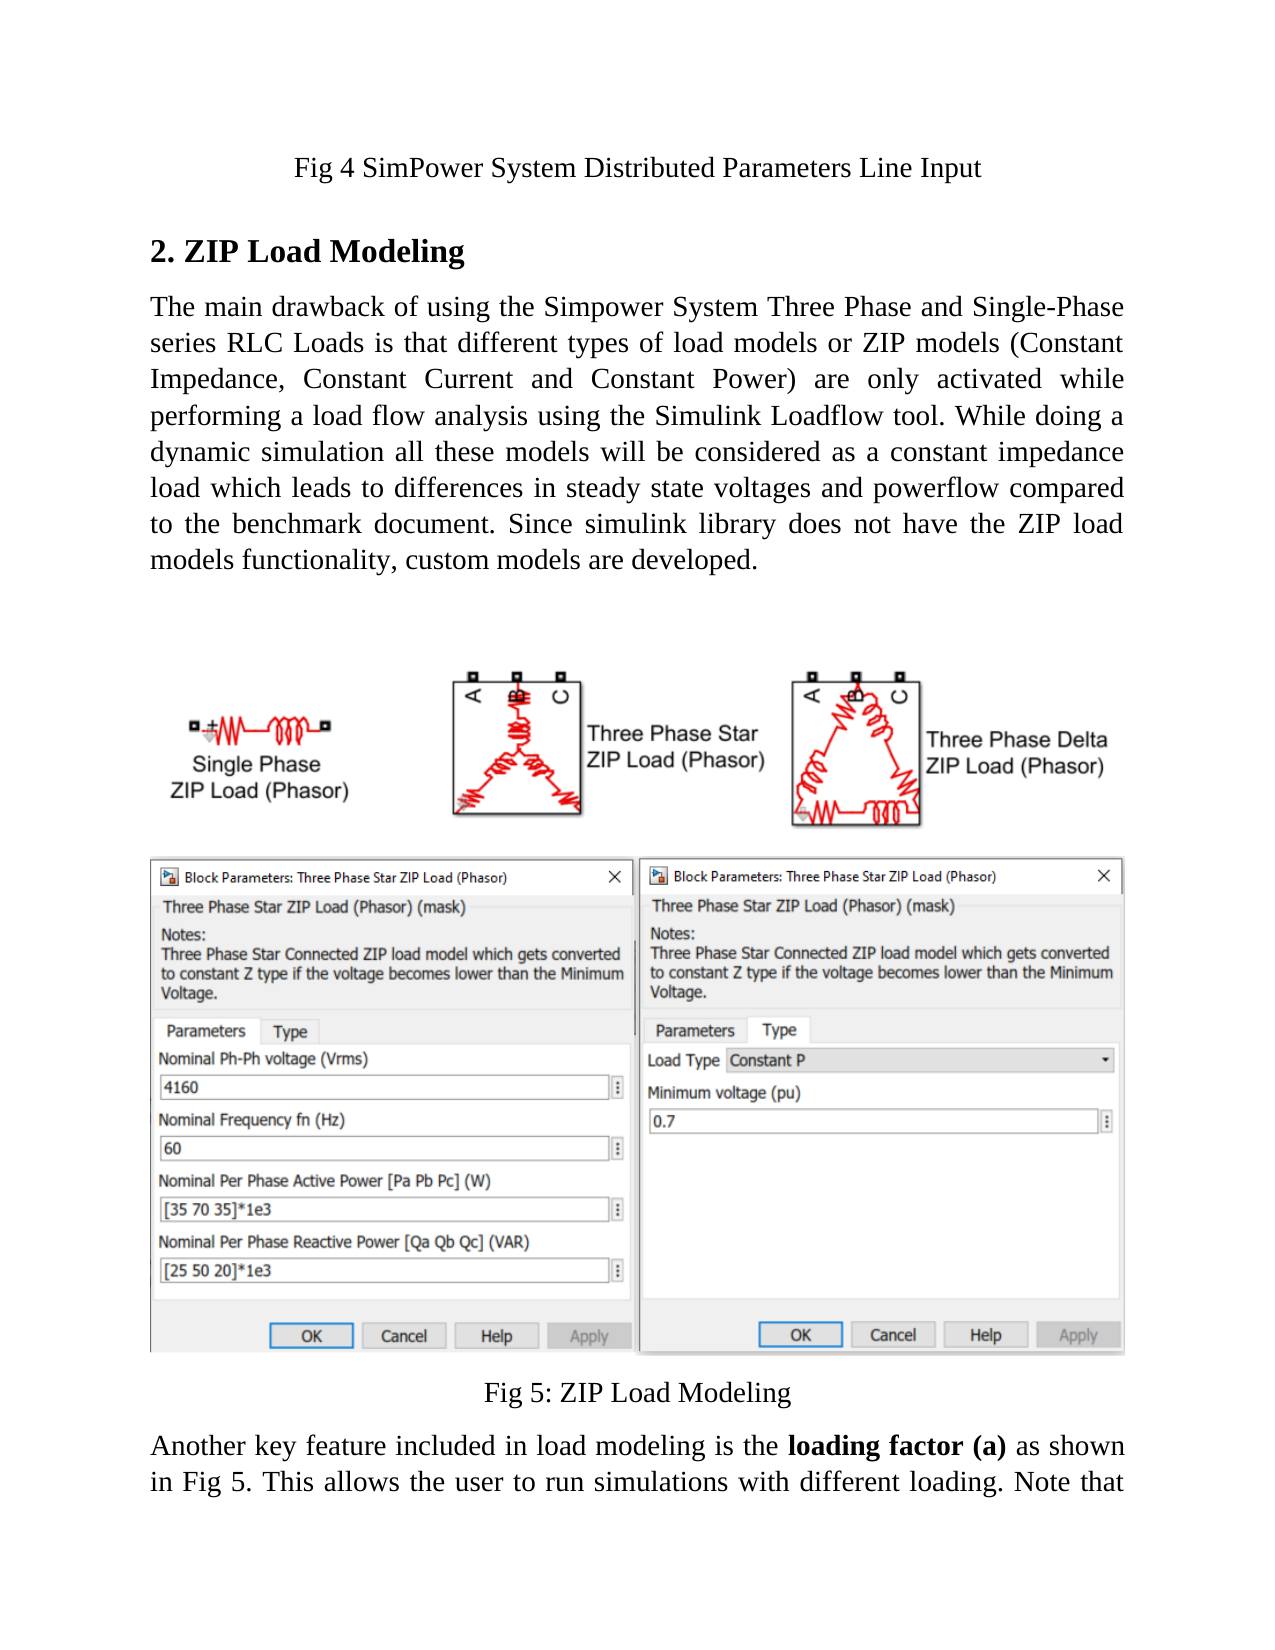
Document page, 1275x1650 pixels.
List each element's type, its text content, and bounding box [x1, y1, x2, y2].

text Fig 5: ZIP Load Modeling [150, 1375, 1125, 1409]
text The main drawback of using the Simpower System Three Phase and Single-Phase series RLC Loads is that different types of load models or ZIP models (Constant Impedance, Constant Current and Constant Power) are only activated while performing a load flow analysis using the Simulink Loadflow tool. While doing a dynamic simulation all these models will be considered as a constant impedance load which leads to differences in steady state voltages and powerflow compared to the benchmark document. Since simulink library does not have the ZIP load models functionality, custom models are developed. [150, 289, 1125, 576]
picture [150, 856, 1125, 1357]
picture [150, 595, 1125, 854]
text Fig 4 SimPower System Distributed Parameters Line Input [150, 150, 1125, 183]
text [150, 1428, 1125, 1498]
text 2. ZIP Load Modeling [150, 231, 1125, 269]
